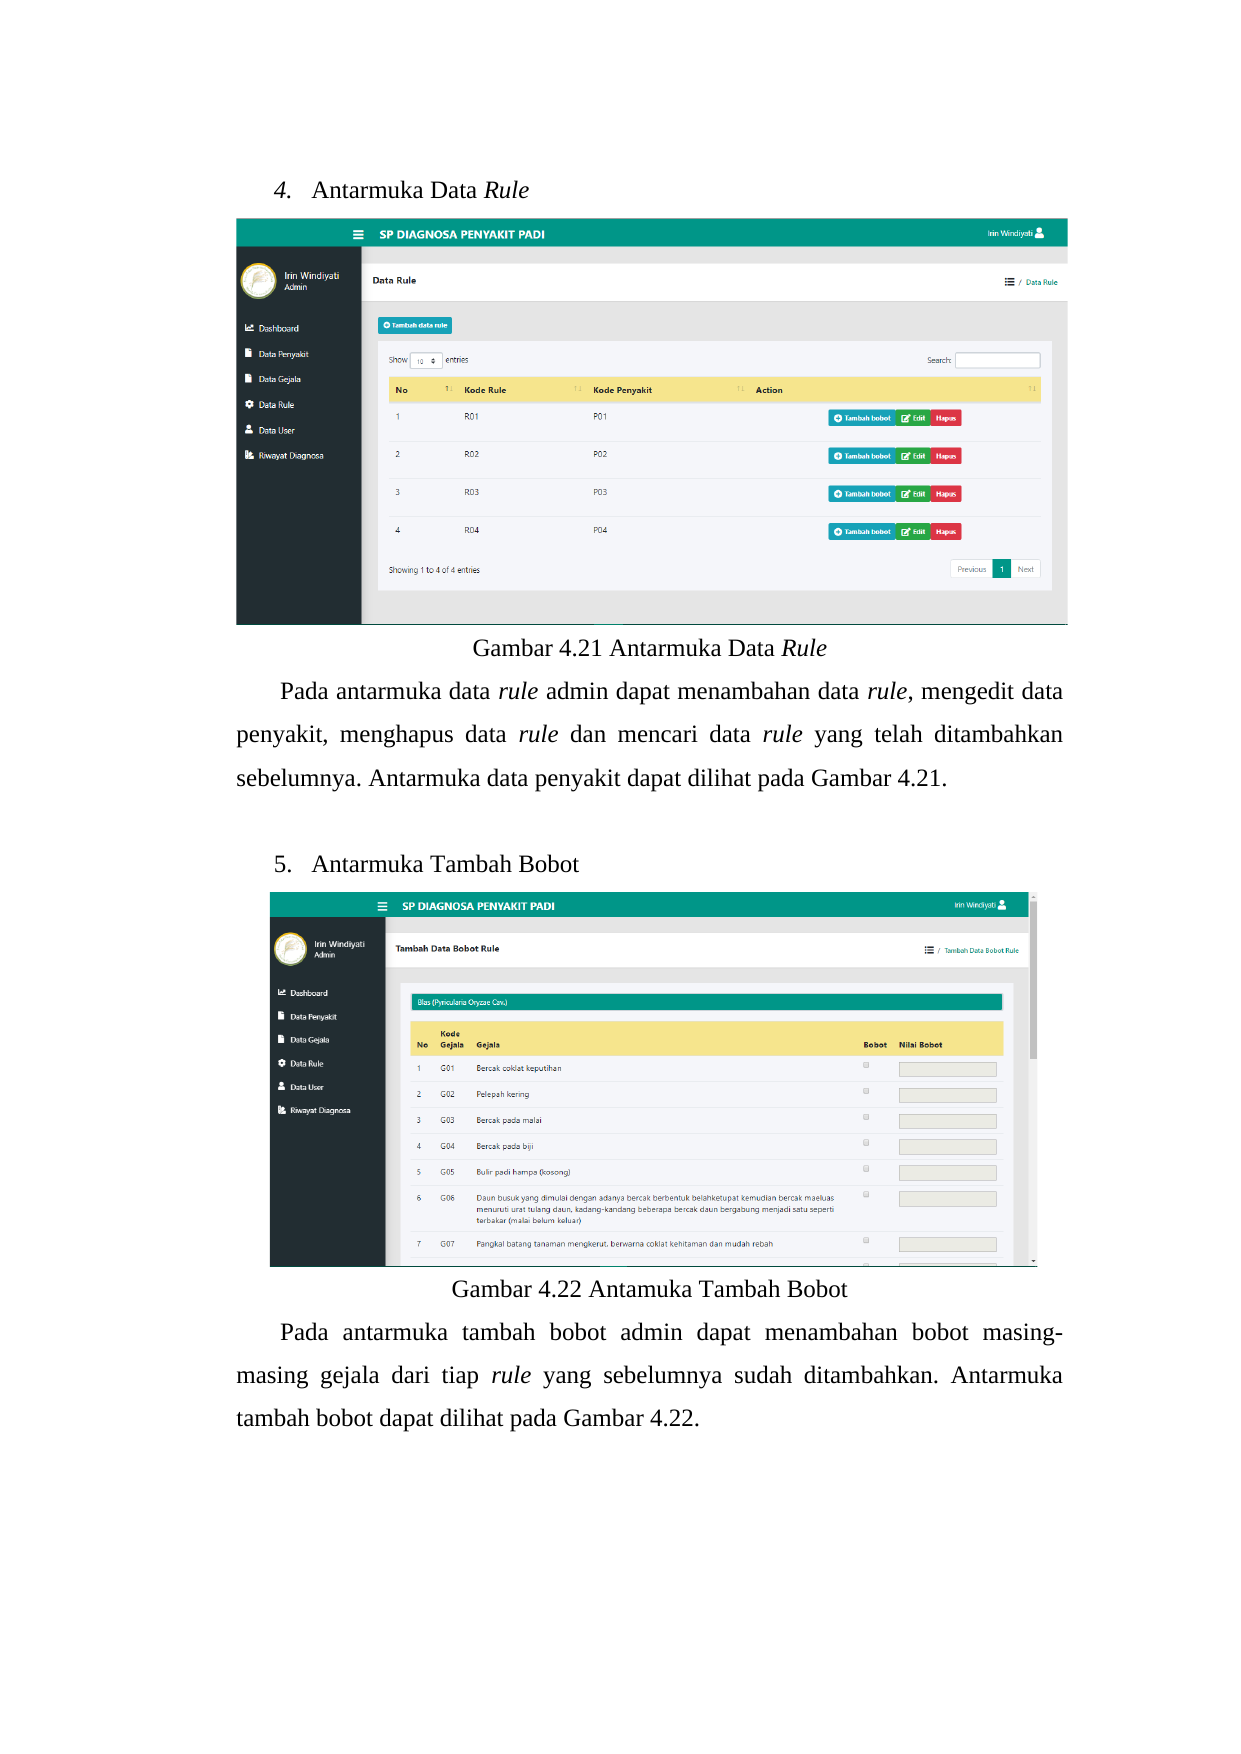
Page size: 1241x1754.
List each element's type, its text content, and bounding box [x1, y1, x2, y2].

text Gambar 4.22 Antamuka Tambah Bobot [451, 885, 1111, 1303]
picture [236, 218, 1068, 625]
list Antarmuka Data Rule [274, 175, 1111, 204]
list Antarmuka Tambah Bobot [274, 849, 1111, 878]
text Gambar 4.21 Antarmuka Data Rule [472, 213, 1111, 662]
picture [269, 892, 1038, 1267]
text Pada antarmuka tambah bobot admin dapat menambahan bobot masing-masing gejala dari tiap rule yang sebelumnya sudah ditambahkan. Antarmuka tambah bobot dapat dilihat pada Gambar 4.22. [236, 1317, 1063, 1432]
text Pada antarmuka data rule admin dapat menambahan data rule, mengedit data penyakit, menghapus data rule dan mencari data rule yang telah ditambahkan sebelumnya. Antarmuka data penyakit dapat dilihat pada Gambar 4.21. [236, 676, 1063, 791]
